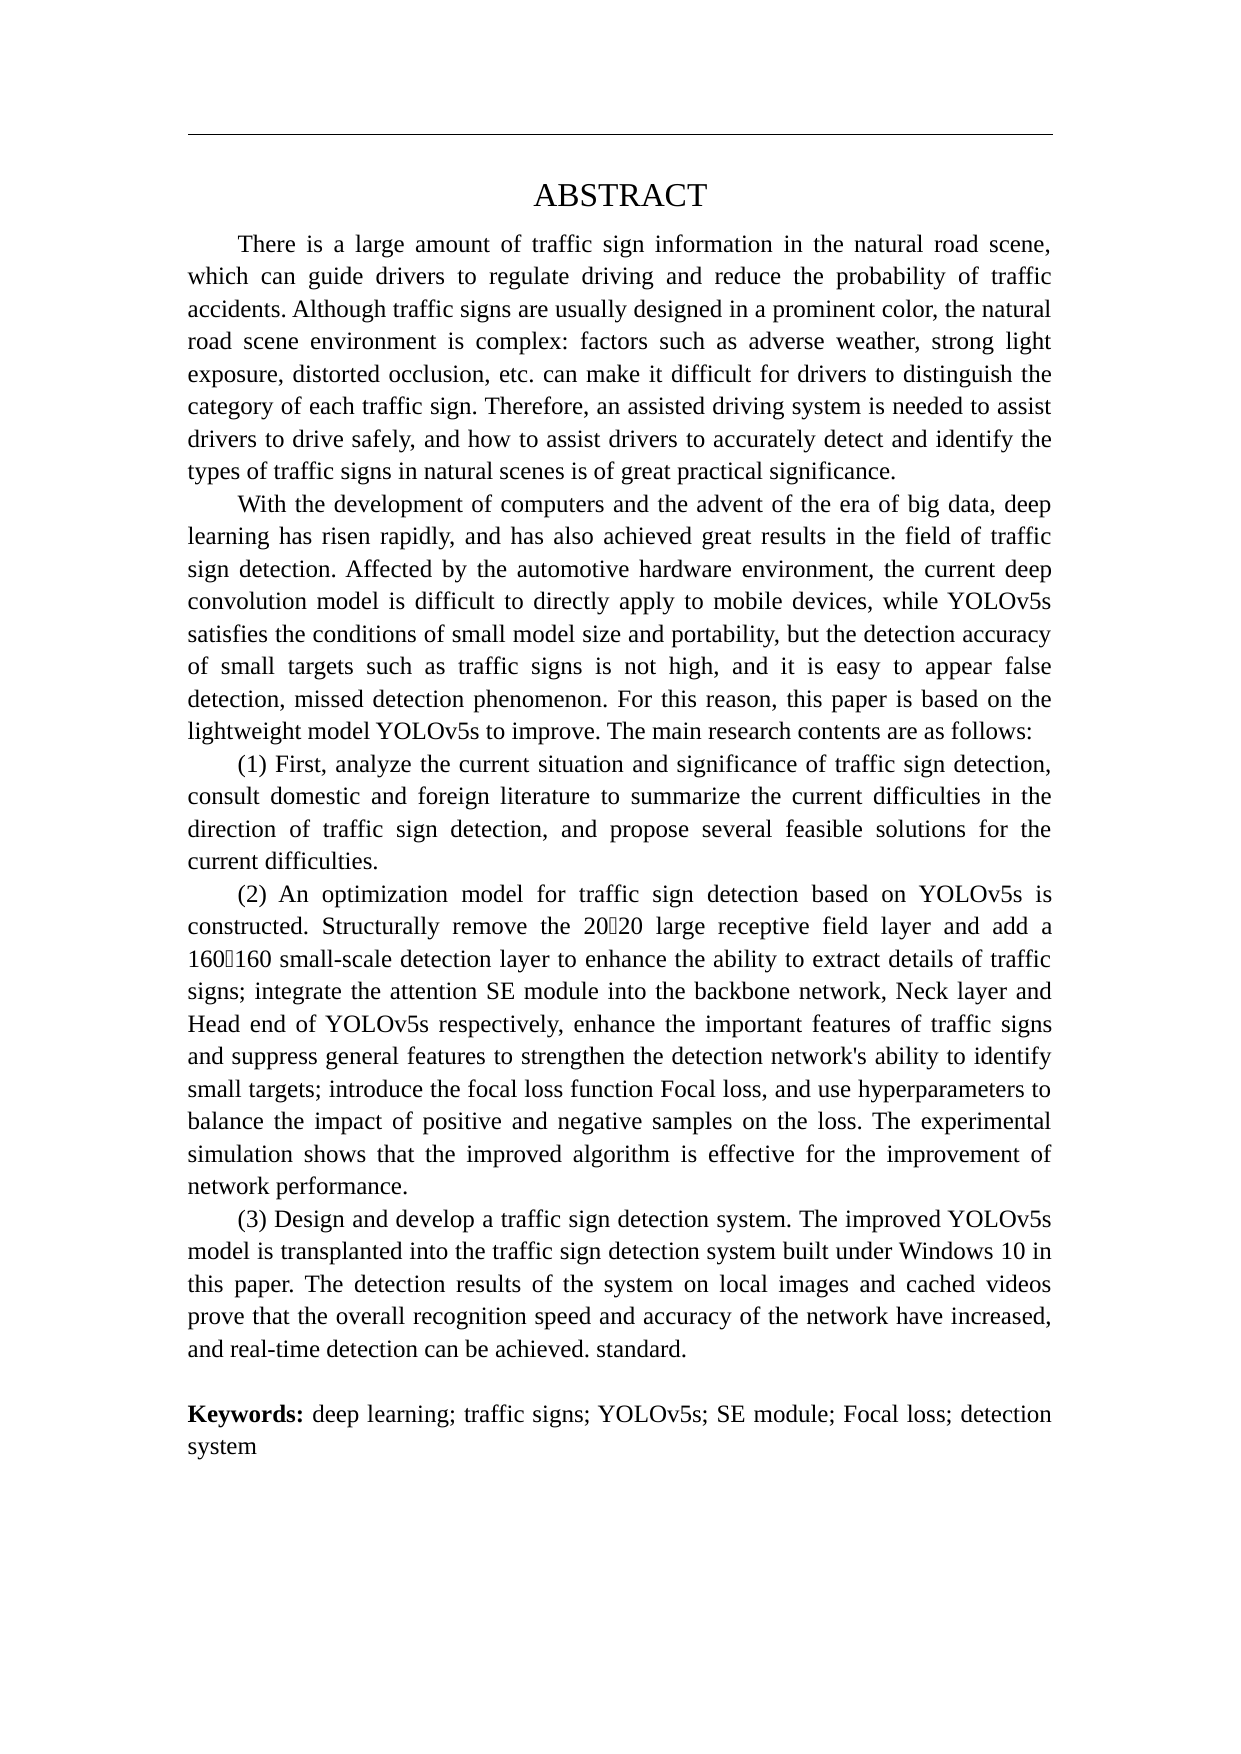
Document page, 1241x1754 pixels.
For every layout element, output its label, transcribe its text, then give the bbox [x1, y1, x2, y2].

text (1) First, analyze the current situation and significance of traffic sign detection, consult domestic and foreign literature to summarize the current difficulties in the direction of traffic sign detection, and propose several feasible solutions for the current difficulties. [187, 747, 1053, 877]
text (2) An optimization model for traffic sign detection based on YOLOv5s is constructed. Structurally remove the 2020 large receptive field layer and add a 160160 small-scale detection layer to enhance the ability to extract details of traffic signs; integrate the attention SE module into the backbone network, Neck layer and Head end of YOLOv5s respectively, enhance the important features of traffic signs and suppress general features to strengthen the detection network's ability to identify small targets; introduce the focal loss function Focal loss, and use hyperparameters to balance the impact of positive and negative samples on the loss. The experimental simulation shows that the improved algorithm is effective for the improvement of network performance. [187, 877, 1053, 1202]
text ABSTRACT [187, 162, 1053, 227]
text Keywords: deep learning; traffic signs; YOLOv5s; SE module; Focal loss; detection system [187, 1397, 1053, 1462]
text There is a large amount of traffic sign information in the natural road scene, which can guide drivers to regulate driving and reduce the probability of traffic accidents. Although traffic signs are usually designed in a prominent color, the natural road scene environment is complex: factors such as adverse weather, strong light exposure, distorted occlusion, etc. can make it difficult for drivers to distinguish the category of each traffic sign. Therefore, an assisted driving system is needed to assist drivers to drive safely, and how to assist drivers to accurately detect and identify the types of traffic signs in natural scenes is of great practical significance. [187, 227, 1053, 487]
text With the development of computers and the advent of the era of big data, deep learning has risen rapidly, and has also achieved great results in the field of traffic sign detection. Affected by the automotive hardware environment, the current deep convolution model is difficult to directly apply to mobile devices, while YOLOv5s satisfies the conditions of small model size and portability, but the detection accuracy of small targets such as traffic signs is not high, and it is easy to appear false detection, missed detection phenomenon. For this reason, this paper is based on the lightweight model YOLOv5s to improve. The main research contents are as follows: [187, 487, 1053, 747]
text (3) Design and develop a traffic sign detection system. The improved YOLOv5s model is transplanted into the traffic sign detection system built under Windows 10 in this paper. The detection results of the system on local images and cached videos prove that the overall recognition speed and accuracy of the network have increased, and real-time detection can be achieved. standard. [187, 1202, 1053, 1364]
